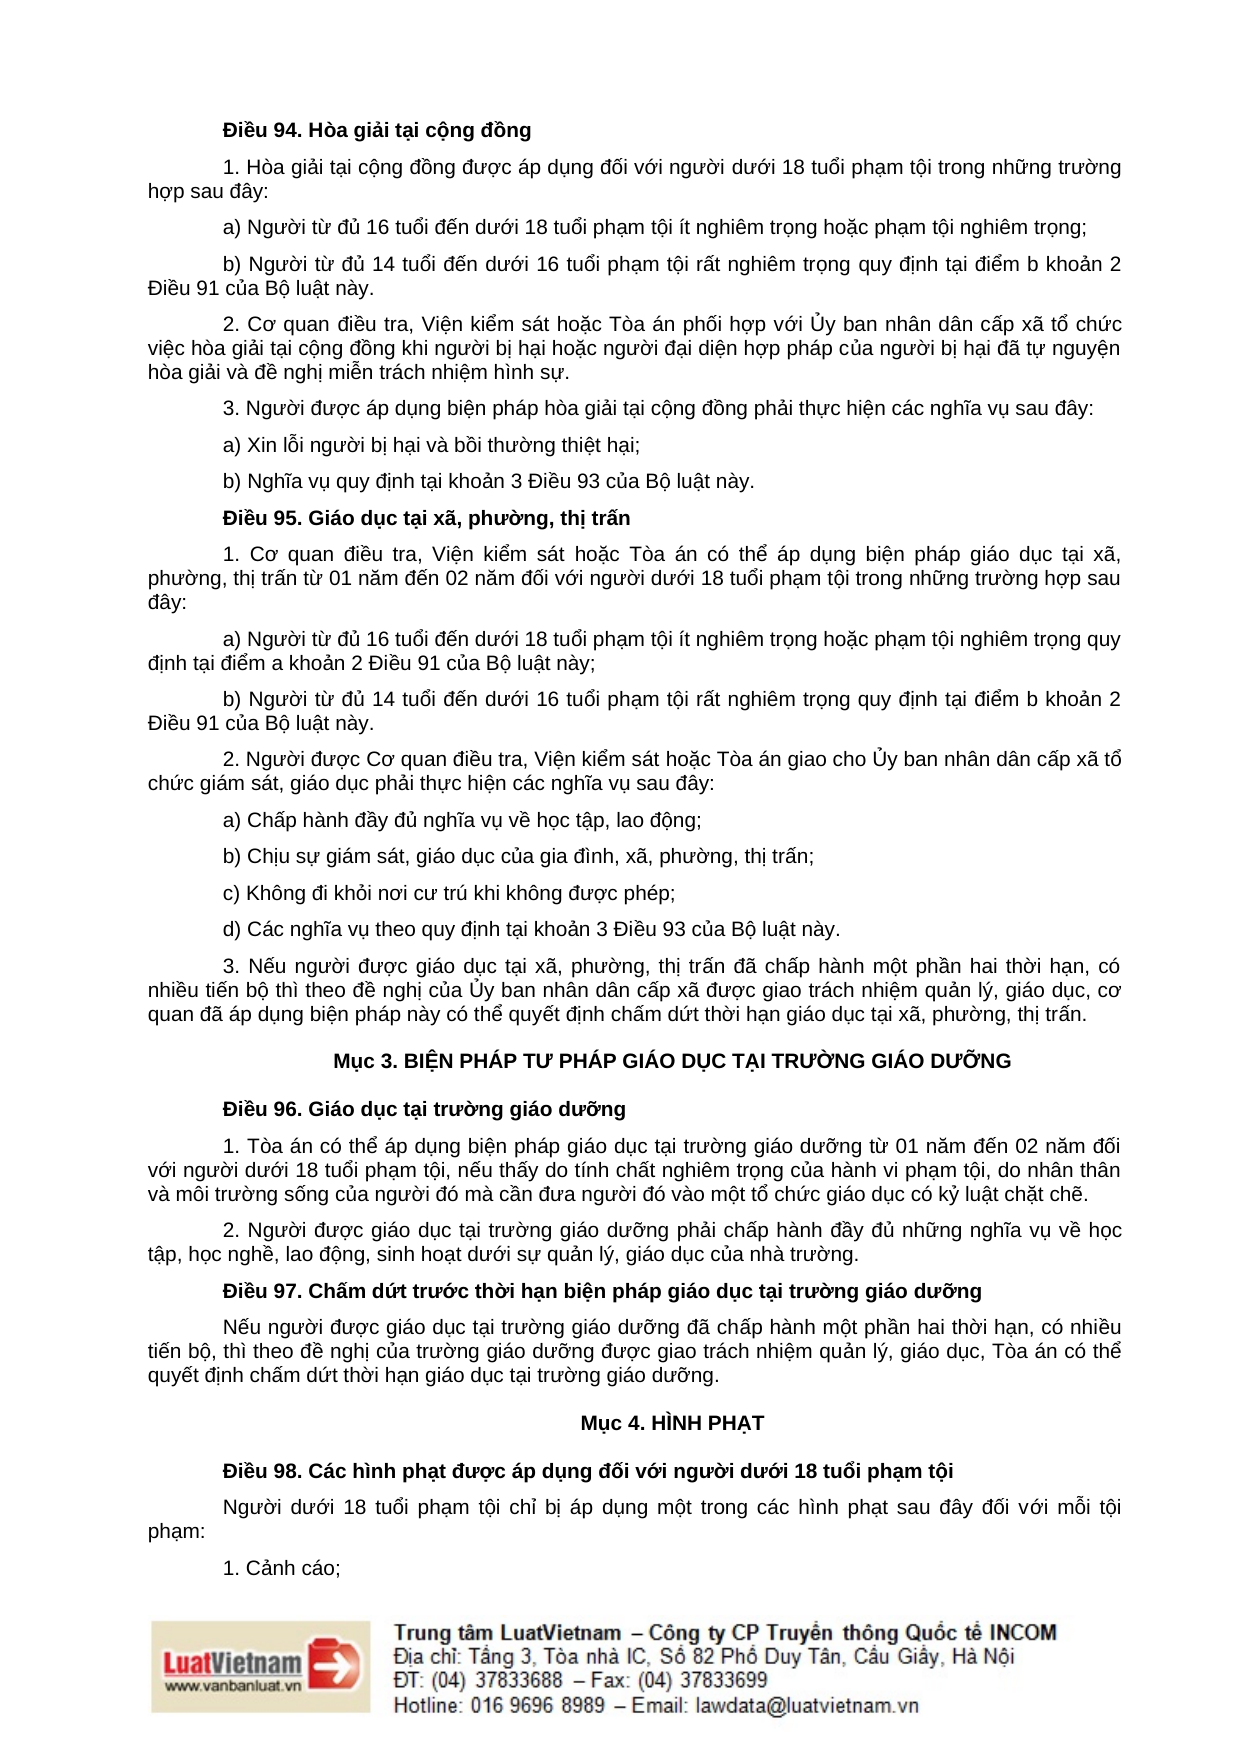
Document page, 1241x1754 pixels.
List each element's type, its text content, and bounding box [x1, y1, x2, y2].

text c) Không đi khỏi nơi cư trú khi không được phép; [148, 881, 1122, 904]
picture [147, 1615, 1087, 1732]
text a) Xin lỗi người bị hại và bồi thường thiệt hại; [148, 433, 1122, 457]
text 1. Tòa án có thể áp dụng biện pháp giáo dục tại trường giáo dưỡng từ 01 năm đến 02 năm đối với người dưới 18 tuổi phạm tội, nếu thấy do tính chất nghiêm trọng của hành vi phạm tội, do nhân thân và môi trường sống của người đó mà cần đưa người đó vào một tổ chức giáo dục có kỷ luật chặt chẽ. [148, 1134, 1122, 1206]
text 2. Cơ quan điều tra, Viện kiểm sát hoặc Tòa án phối hợp với Ủy ban nhân dân cấp xã tổ chức việc hòa giải tại cộng đồng khi người bị hại hoặc người đại diện hợp pháp của người bị hại đã tự nguyện hòa giải và đề nghị miễn trách nhiệm hình sự. [148, 312, 1122, 384]
text a) Người từ đủ 16 tuổi đến dưới 18 tuổi phạm tội ít nghiêm trọng hoặc phạm tội nghiêm trọng; [148, 215, 1122, 239]
text Nếu người được giáo dục tại trường giáo dưỡng đã chấp hành một phần hai thời hạn, có nhiều tiến bộ, thì theo đề nghị của trường giáo dưỡng được giao trách nhiệm quản lý, giáo dục, Tòa án có thể quyết định chấm dứt thời hạn giáo dục tại trường giáo dưỡng. [148, 1315, 1122, 1387]
text 2. Người được Cơ quan điều tra, Viện kiểm sát hoặc Tòa án giao cho Ủy ban nhân dân cấp xã tổ chức giám sát, giáo dục phải thực hiện các nghĩa vụ sau đây: [148, 747, 1122, 795]
text 3. Người được áp dụng biện pháp hòa giải tại cộng đồng phải thực hiện các nghĩa vụ sau đây: [148, 396, 1122, 420]
text Điều 95. Giáo dục tại xã, phường, thị trấn [148, 506, 1122, 529]
text Mục 4. HÌNH PHẠT [148, 1411, 1122, 1435]
text 1. Cảnh cáo; [148, 1556, 1122, 1579]
text d) Các nghĩa vụ theo quy định tại khoản 3 Điều 93 của Bộ luật này. [148, 917, 1122, 941]
text Mục 3. BIỆN PHÁP TƯ PHÁP GIÁO DỤC TẠI TRƯỜNG GIÁO DƯỠNG [148, 1049, 1122, 1073]
text Người dưới 18 tuổi phạm tội chỉ bị áp dụng một trong các hình phạt sau đây đối với mỗi tội phạm: [148, 1495, 1122, 1543]
text a) Người từ đủ 16 tuổi đến dưới 18 tuổi phạm tội ít nghiêm trọng hoặc phạm tội nghiêm trọng quy định tại điểm a khoản 2 Điều 91 của Bộ luật này; [148, 626, 1122, 674]
text Điều 97. Chấm dứt trước thời hạn biện pháp giáo dục tại trường giáo dưỡng [148, 1278, 1122, 1302]
text 1. Cơ quan điều tra, Viện kiểm sát hoặc Tòa án có thể áp dụng biện pháp giáo dục tại xã, phường, thị trấn từ 01 năm đến 02 năm đối với người dưới 18 tuổi phạm tội trong những trường hợp sau đây: [148, 542, 1122, 614]
text b) Nghĩa vụ quy định tại khoản 3 Điều 93 của Bộ luật này. [148, 469, 1122, 493]
text b) Chịu sự giám sát, giáo dục của gia đình, xã, phường, thị trấn; [148, 844, 1122, 868]
text 2. Người được giáo dục tại trường giáo dưỡng phải chấp hành đầy đủ những nghĩa vụ về học tập, học nghề, lao động, sinh hoạt dưới sự quản lý, giáo dục của nhà trường. [148, 1218, 1122, 1266]
text b) Người từ đủ 14 tuổi đến dưới 16 tuổi phạm tội rất nghiêm trọng quy định tại điểm b khoản 2 Điều 91 của Bộ luật này. [148, 687, 1122, 735]
text Điều 98. Các hình phạt được áp dụng đối với người dưới 18 tuổi phạm tội [148, 1459, 1122, 1483]
text b) Người từ đủ 14 tuổi đến dưới 16 tuổi phạm tội rất nghiêm trọng quy định tại điểm b khoản 2 Điều 91 của Bộ luật này. [148, 251, 1122, 299]
text Điều 94. Hòa giải tại cộng đồng [148, 118, 1122, 142]
text Điều 96. Giáo dục tại trường giáo dưỡng [148, 1097, 1122, 1121]
text a) Chấp hành đầy đủ nghĩa vụ về học tập, lao động; [148, 808, 1122, 832]
text 3. Nếu người được giáo dục tại xã, phường, thị trấn đã chấp hành một phần hai thời hạn, có nhiều tiến bộ thì theo đề nghị của Ủy ban nhân dân cấp xã được giao trách nhiệm quản lý, giáo dục, cơ quan đã áp dụng biện pháp này có thể quyết định chấm dứt thời hạn giáo dục tại xã, phường, thị trấn. [148, 953, 1122, 1025]
text 1. Hòa giải tại cộng đồng được áp dụng đối với người dưới 18 tuổi phạm tội trong những trường hợp sau đây: [148, 154, 1122, 202]
